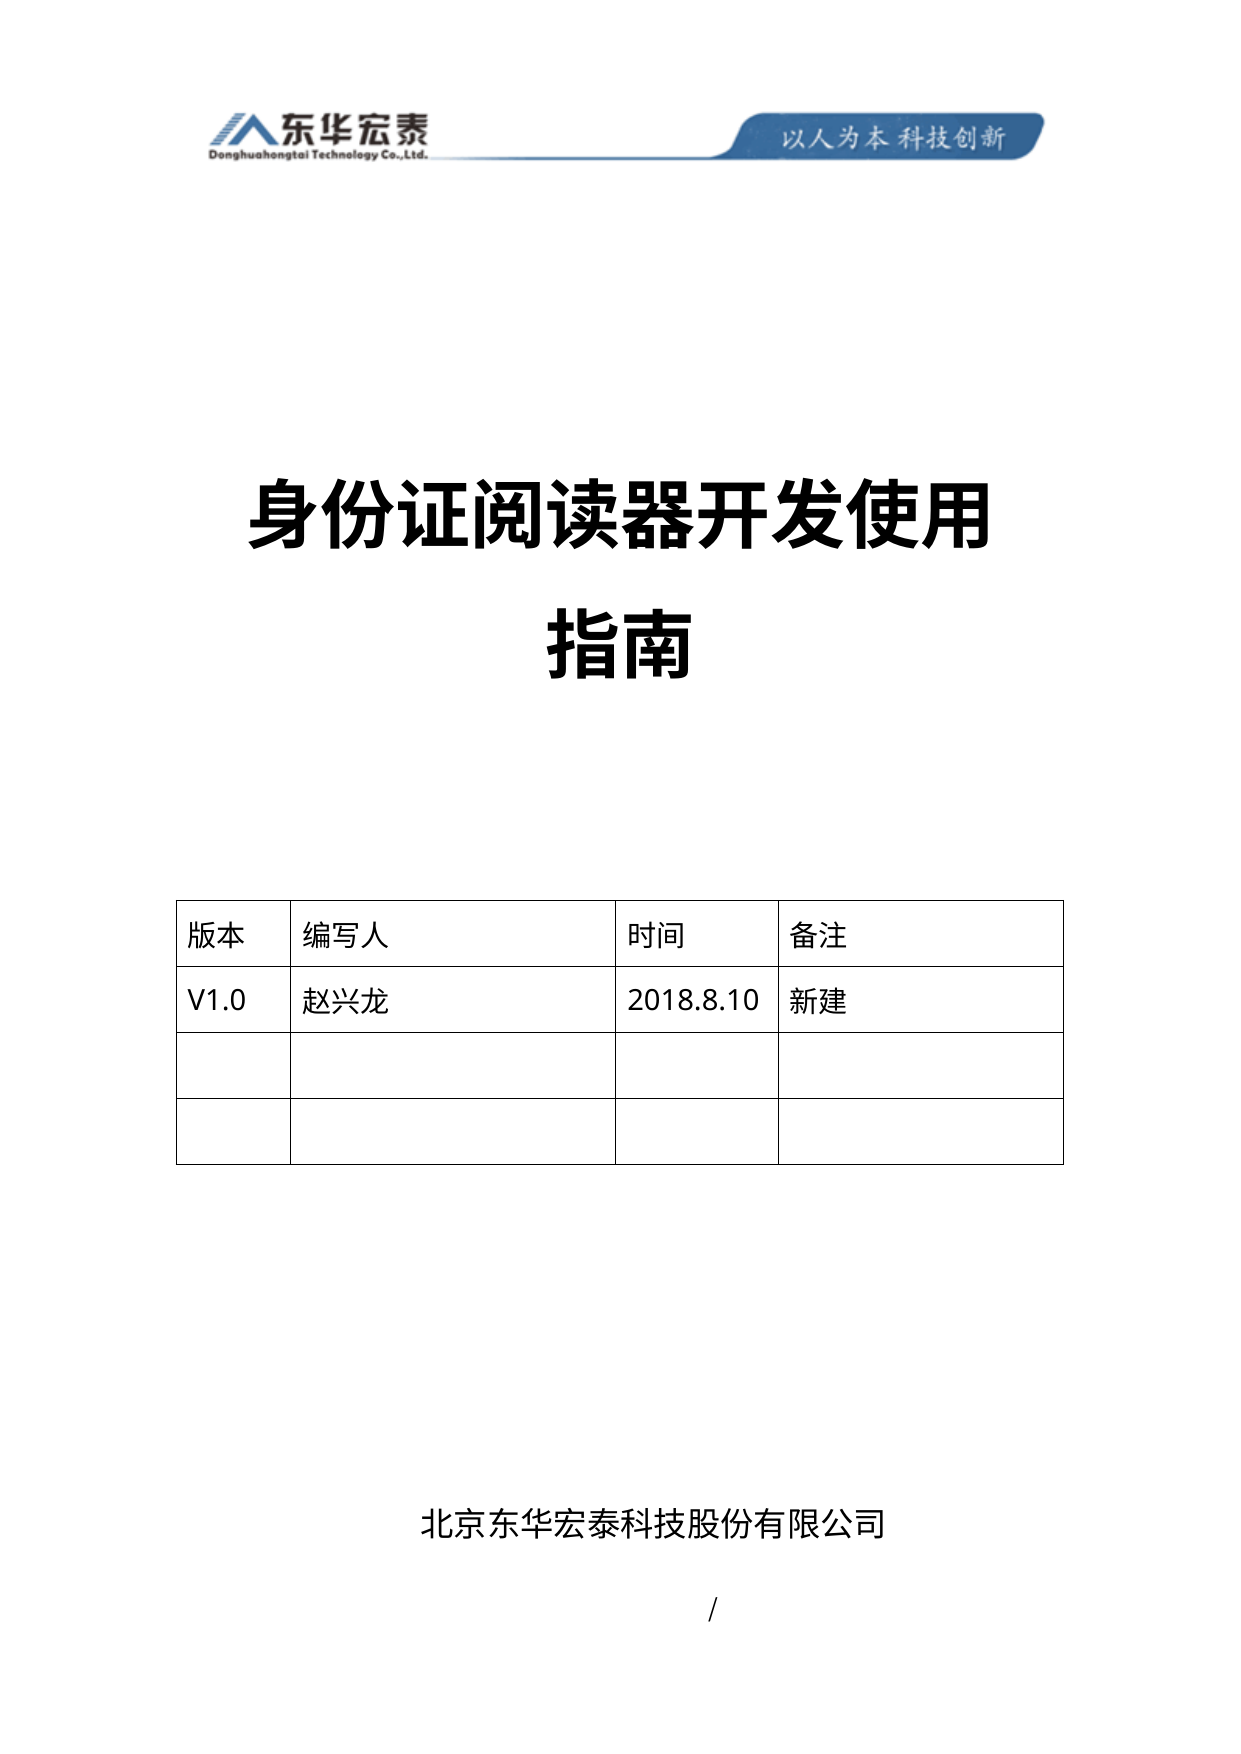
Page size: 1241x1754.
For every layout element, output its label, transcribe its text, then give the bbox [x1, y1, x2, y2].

table_cell 2018.8.10 [616, 967, 778, 1032]
table_cell 赵兴龙 [291, 967, 615, 1032]
text 指南 [187, 575, 1053, 705]
table_cell [177, 1099, 290, 1164]
table_header 版本 [177, 901, 290, 966]
table_cell [291, 1033, 615, 1098]
table_cell V1.0 [177, 967, 290, 1032]
table_header 时间 [616, 901, 778, 966]
table_cell [177, 1033, 290, 1098]
table_cell [779, 1099, 1063, 1164]
text 北京东华宏泰科技股份有限公司 [187, 1490, 1053, 1555]
table_header 编写人 [291, 901, 615, 966]
table_cell [616, 1033, 778, 1098]
table_header 备注 [779, 901, 1063, 966]
picture [187, 90, 1053, 176]
table_cell [616, 1099, 778, 1164]
table_cell [291, 1099, 615, 1164]
table_cell 新建 [779, 967, 1063, 1032]
table_cell [779, 1033, 1063, 1098]
text 身份证阅读器开发使用 [187, 445, 1053, 575]
